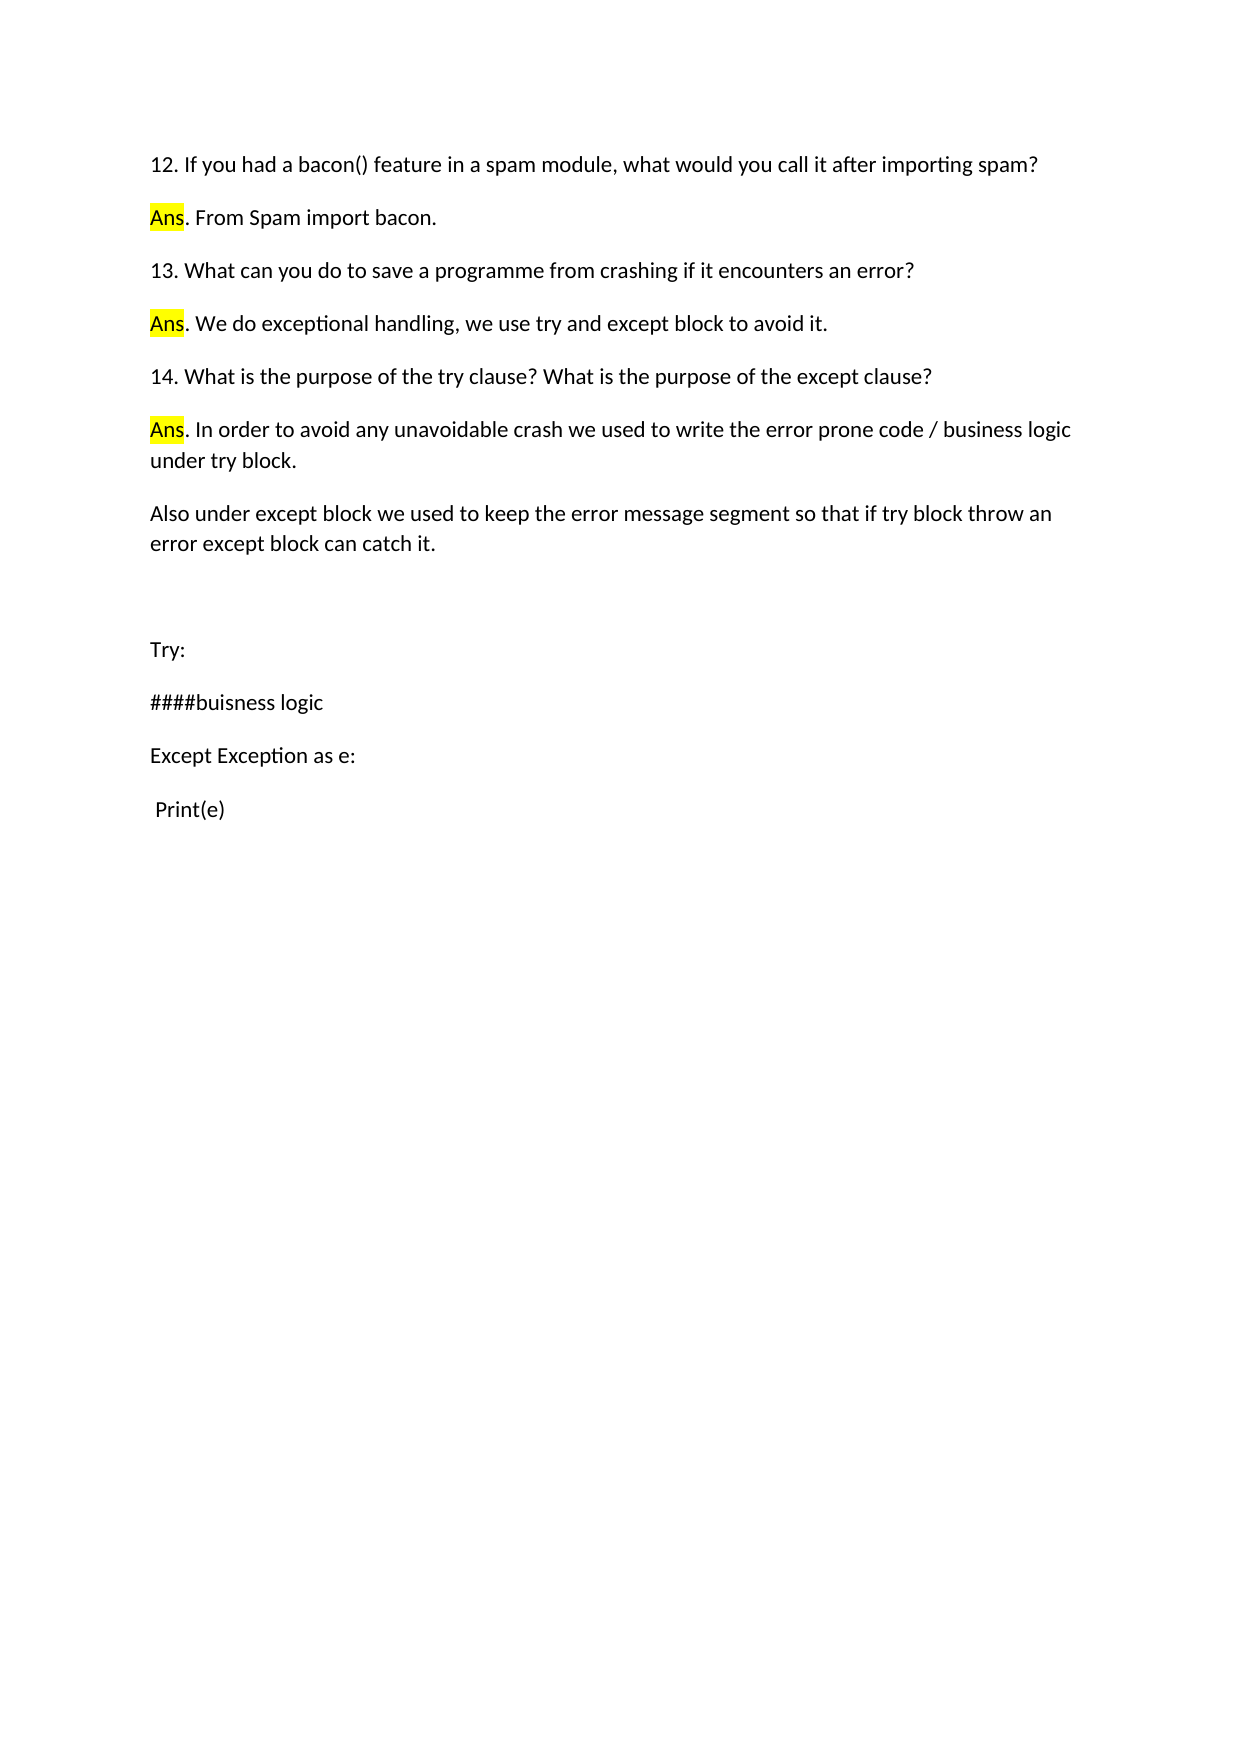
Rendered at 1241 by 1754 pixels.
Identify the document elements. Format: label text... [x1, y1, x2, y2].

text Print(e) [150, 795, 1090, 823]
text Except Exception as e: [150, 742, 1090, 770]
text Also under except block we used to keep the error message segment so that if try block throw an error except block can catch it. [150, 499, 1090, 557]
text 12. If you had a bacon() feature in a spam module, what would you call it after importing spam? [150, 150, 1090, 178]
text Ans. From Spam import bacon. [184, 203, 1090, 231]
text Ans. We do exceptional handling, we use try and except block to avoid it. [184, 309, 1090, 337]
text ####buisness logic [150, 688, 1090, 717]
text Ans. In order to avoid any unavoidable crash we used to write the error prone code / business logic under try block. [150, 416, 1090, 474]
text Try: [150, 635, 1090, 663]
text 13. What can you do to save a programme from crashing if it encounters an error? [150, 256, 1090, 284]
text 14. What is the purpose of the try clause? What is the purpose of the except clause? [150, 362, 1090, 391]
